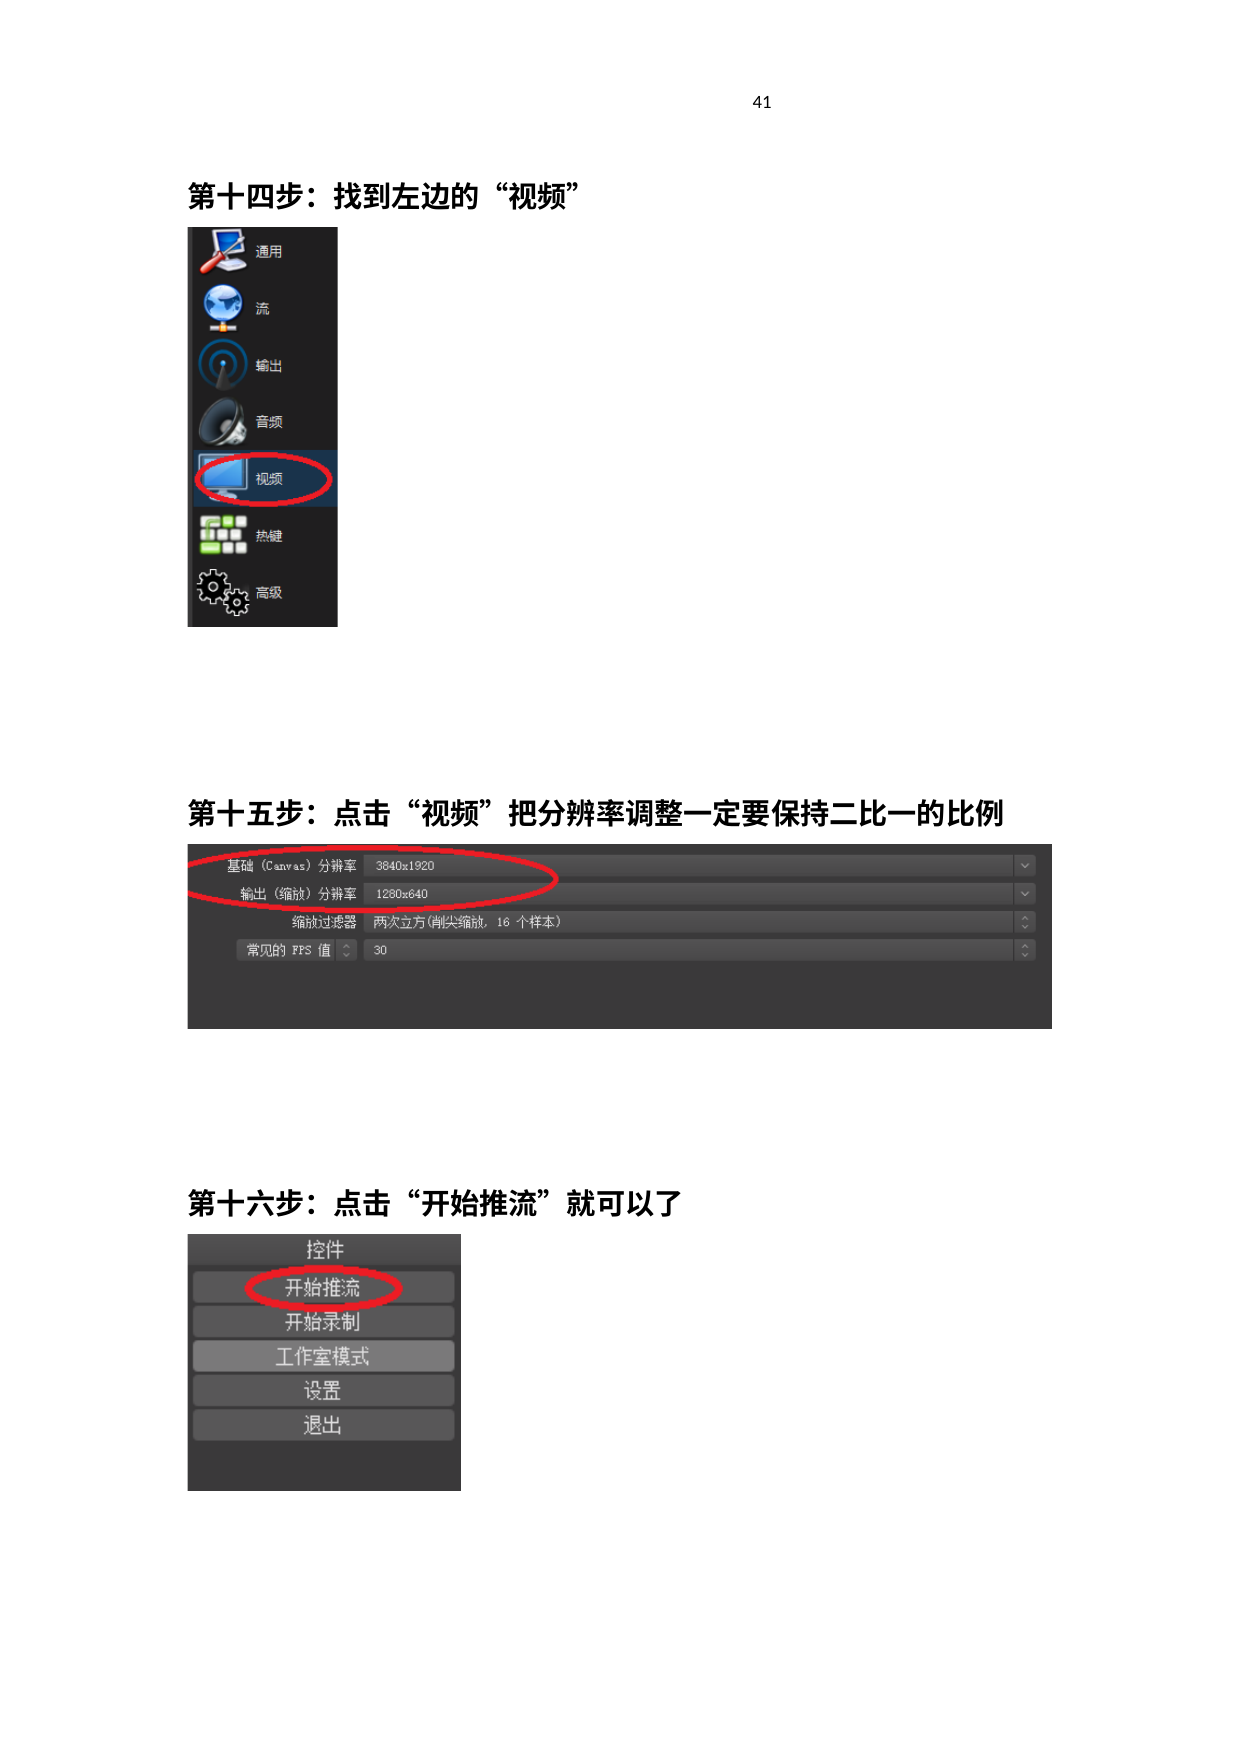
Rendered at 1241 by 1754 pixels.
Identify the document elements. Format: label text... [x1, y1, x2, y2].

picture [187, 1234, 461, 1491]
text 第十五步：点击“视频”把分辨率调整一定要保持二比一的比例 [187, 779, 1053, 844]
picture [187, 844, 1052, 1029]
picture [187, 227, 338, 627]
text 第十四步：找到左边的“视频” [187, 162, 1053, 227]
text 第十六步：点击“开始推流”就可以了 [187, 1169, 1053, 1234]
